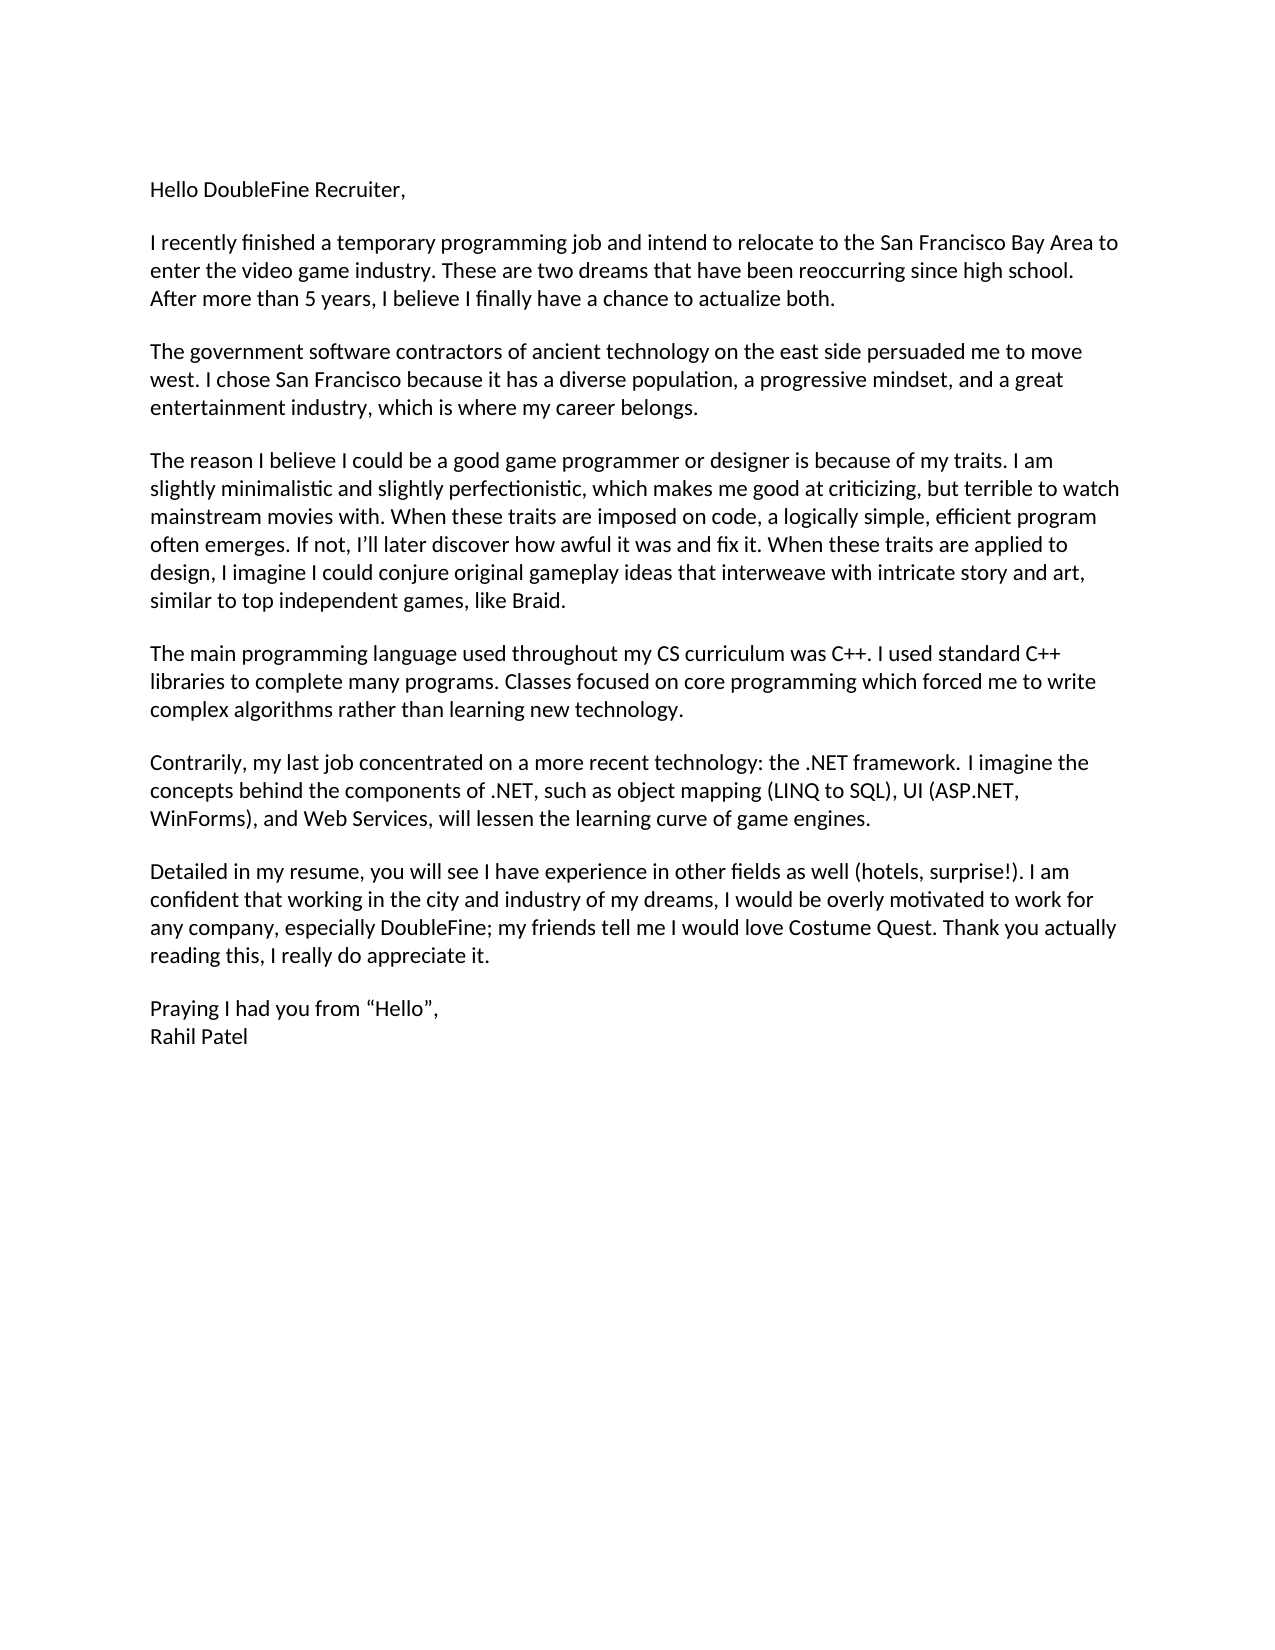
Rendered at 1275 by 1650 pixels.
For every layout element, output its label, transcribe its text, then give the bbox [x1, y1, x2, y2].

text Hello DoubleFine Recruiter, [150, 175, 1125, 203]
text The government software contractors of ancient technology on the east side persuaded me to move west. I chose San Francisco because it has a diverse population, a progressive mindset, and a great entertainment industry, which is where my career belongs. [150, 337, 1125, 421]
text The main programming language used throughout my CS curriculum was C++. I used standard C++ libraries to complete many programs. Classes focused on core programming which forced me to write complex algorithms rather than learning new technology. [150, 639, 1125, 723]
text The reason I believe I could be a good game programmer or designer is because of my traits. I am slightly minimalistic and slightly perfectionistic, which makes me good at criticizing, but terrible to watch mainstream movies with. When these traits are imposed on code, a logically simple, efficient program often emerges. If not, I’ll later discover how awful it was and fix it. When these traits are applied to design, I imagine I could conjure original gameplay ideas that interweave with intricate story and art, similar to top independent games, like Braid. [150, 446, 1125, 614]
text Detailed in my resume, you will see I have experience in other fields as well (hotels, surprise!). I am confident that working in the city and industry of my dreams, I would be overly motivated to work for any company, especially DoubleFine; my friends tell me I would love Costume Quest. Thank you actually reading this, I really do appreciate it. [150, 857, 1125, 969]
text Contrarily, my last job concentrated on a more recent technology: the .NET framework. I imagine the concepts behind the components of .NET, such as object mapping (LINQ to SQL), UI (ASP.NET, WinForms), and Web Services, will lessen the learning curve of game engines. [150, 748, 1125, 832]
text I recently finished a temporary programming job and intend to relocate to the San Francisco Bay Area to enter the video game industry. These are two dreams that have been reoccurring since high school. After more than 5 years, I believe I finally have a chance to actualize both. [150, 228, 1125, 312]
text Praying I had you from “Hello”, Rahil Patel [150, 994, 1125, 1051]
